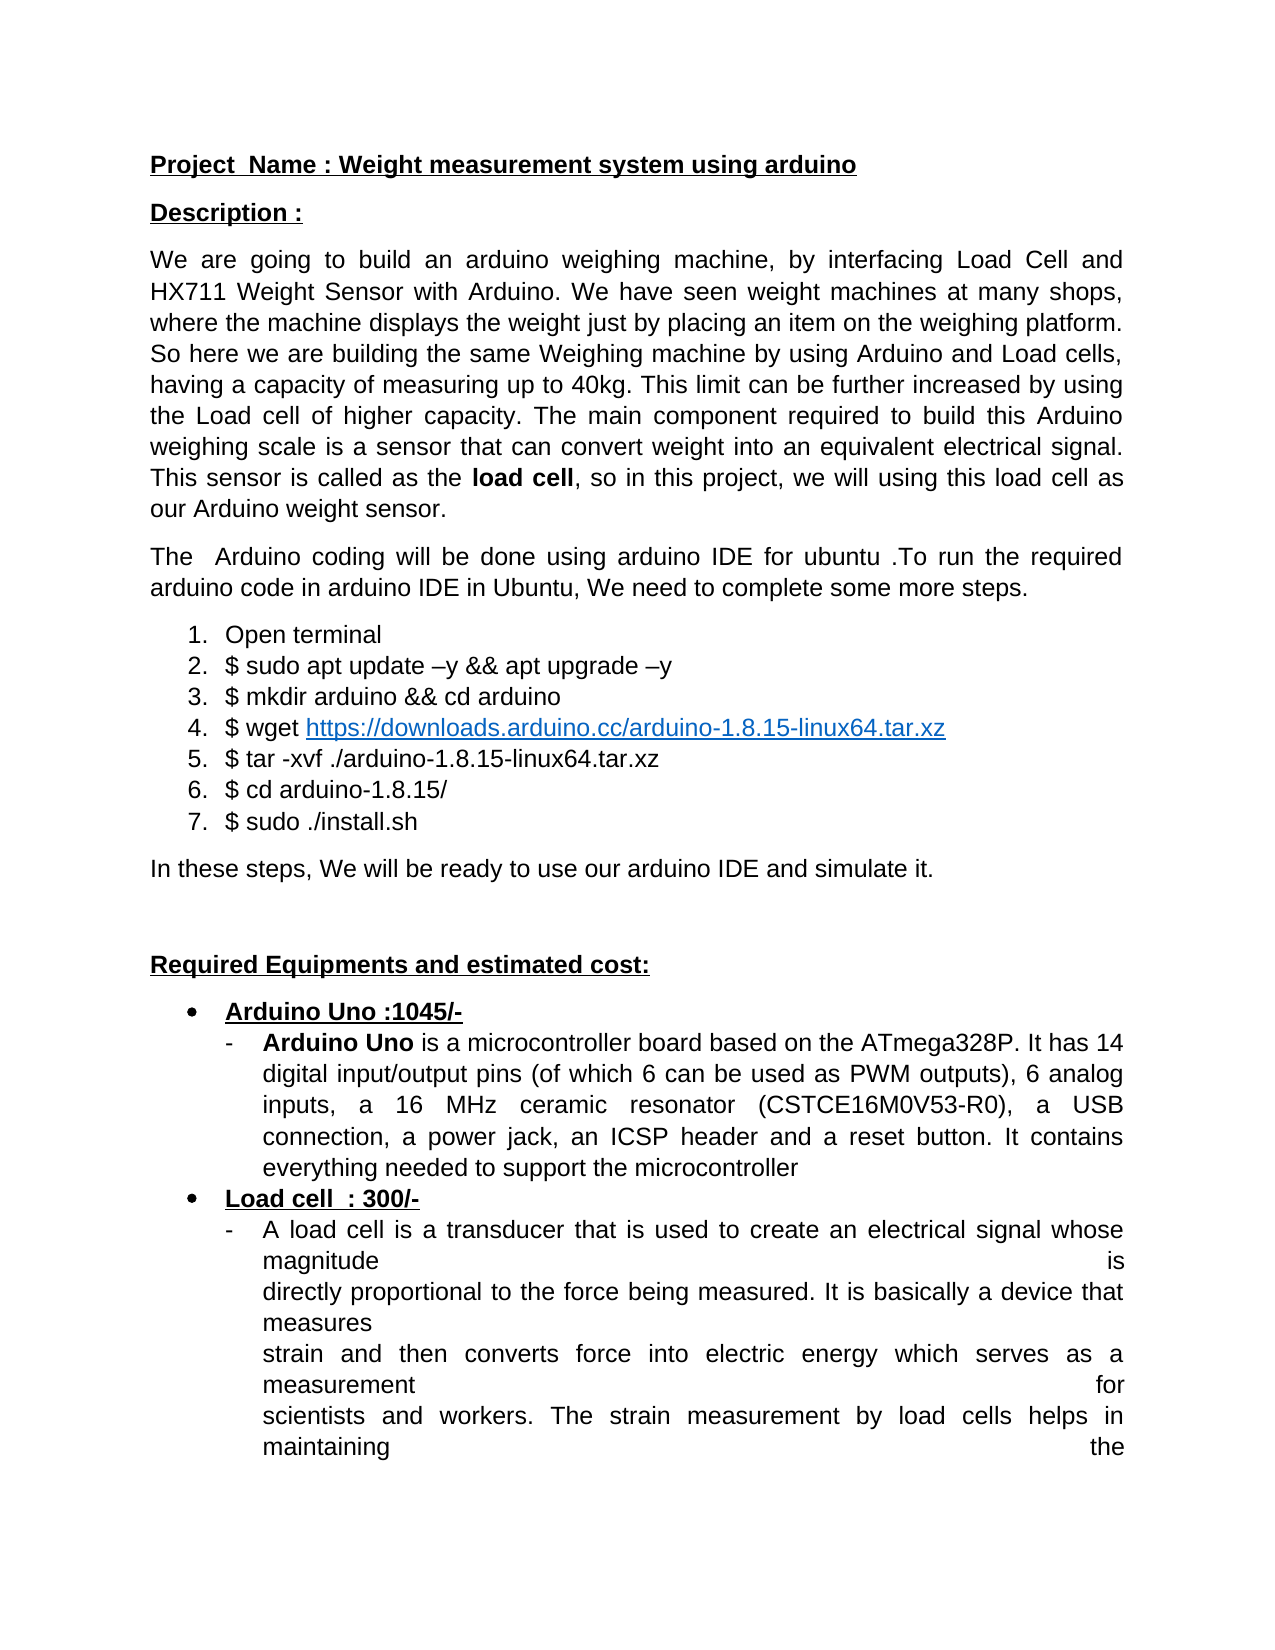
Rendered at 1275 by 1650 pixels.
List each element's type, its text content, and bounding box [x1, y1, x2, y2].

list Arduino Uno is a microcontroller board based on the ATmega328P. It has 14 digital input/output pins (of which 6 can be used as PWM outputs), 6 analog inputs, a 16 MHz ceramic resonator (CSTCE16M0V53-R0), a USB connection, a power jack, an ICSP header and a reset button. It contains everything needed to support the microcontroller [225, 1028, 1125, 1181]
list $ sudo apt update –y && apt upgrade –y [187, 651, 1125, 680]
text In these steps, We will be ready to use our arduino IDE and simulate it. [150, 854, 1125, 883]
text Required Equipments and estimated cost: [150, 949, 1125, 978]
text The Arduino coding will be done using arduino IDE for ubuntu .To run the required arduino code in arduino IDE in Ubuntu, We need to complete some more steps. [150, 541, 1125, 601]
list Arduino Uno :1045/- [187, 997, 1125, 1026]
text We are going to build an arduino weighing machine, by interfacing Load Cell and HX711 Weight Sensor with Arduino. We have seen weight machines at many shops, where the machine displays the weight just by placing an item on the weighing platform. So here we are building the same Weighing machine by using Arduino and Load cells, having a capacity of measuring up to 40kg. This limit can be further increased by using the Load cell of higher capacity. The main component required to build this Arduino weighing scale is a sensor that can convert weight into an equivalent electrical signal. This sensor is called as the load cell, so in this project, we will using this load cell as our Arduino weight sensor. [150, 245, 1125, 522]
list $ wget https://downloads.arduino.cc/arduino-1.8.15-linux64.tar.xz [187, 713, 1125, 742]
list $ sudo ./install.sh [187, 806, 1125, 835]
list $ cd arduino-1.8.15/ [187, 775, 1125, 804]
list Load cell : 300/- [187, 1184, 1125, 1212]
list $ mkdir arduino && cd arduino [187, 682, 1125, 711]
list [225, 1215, 1125, 1461]
text Project Name : Weight measurement system using arduino [150, 150, 1125, 179]
text Description : [150, 198, 1125, 226]
list $ tar -xvf ./arduino-1.8.15-linux64.tar.xz [187, 744, 1125, 773]
list Open terminal [187, 620, 1125, 649]
